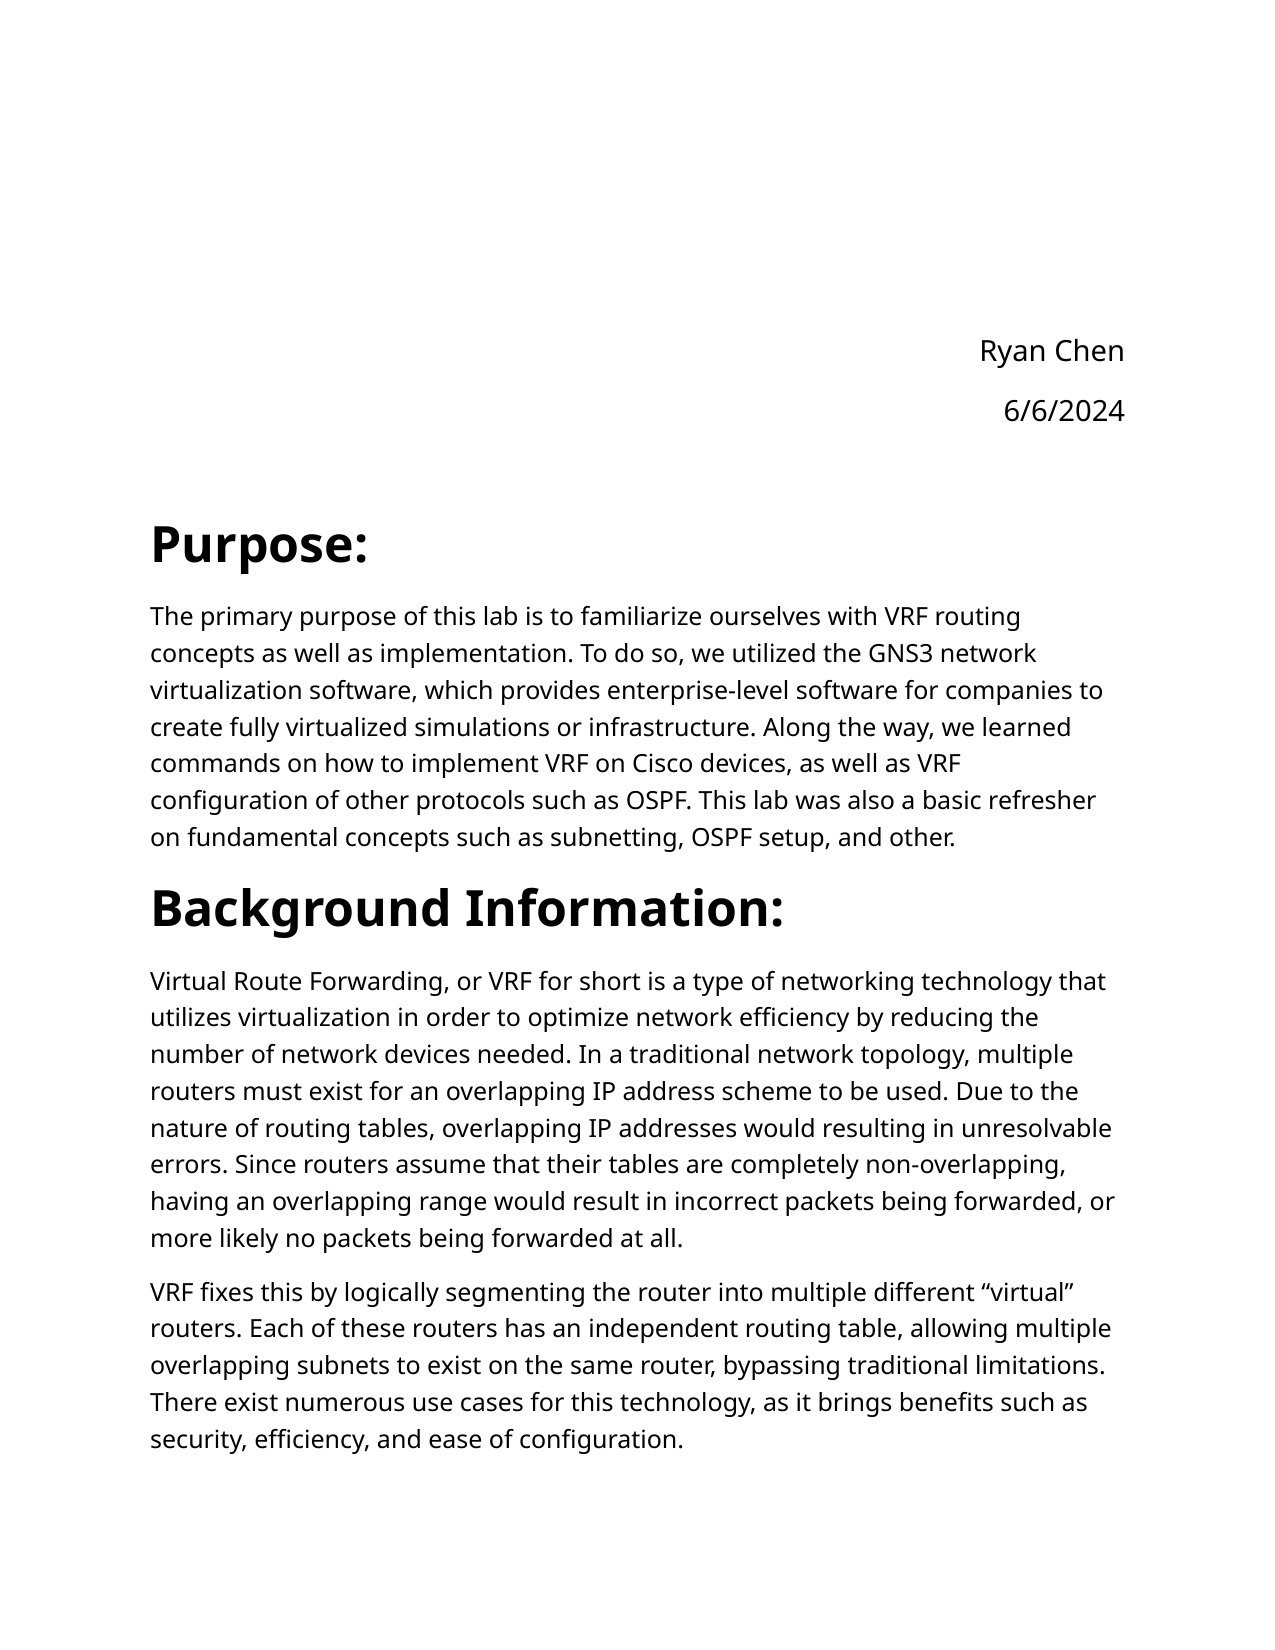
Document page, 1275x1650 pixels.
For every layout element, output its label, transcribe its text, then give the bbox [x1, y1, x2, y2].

text VRF fixes this by logically segmenting the router into multiple different “virtual” routers. Each of these routers has an independent routing table, allowing multiple overlapping subnets to exist on the same router, bypassing traditional limitations. There exist numerous use cases for this technology, as it brings benefits such as security, efficiency, and ease of configuration. [150, 1274, 1125, 1455]
text Ryan Chen [150, 330, 1125, 370]
text Purpose: [150, 509, 1125, 577]
text 6/6/2024 [150, 390, 1125, 429]
text The primary purpose of this lab is to familiarize ourselves with VRF routing concepts as well as implementation. To do so, we utilized the GNS3 network virtualization software, which provides enterprise-level software for companies to create fully virtualized simulations or infrastructure. Along the way, we learned commands on how to implement VRF on Cisco devices, as well as VRF configuration of other protocols such as OSPF. This lab was also a basic refresher on fundamental concepts such as subnetting, OSPF setup, and other. [150, 599, 1125, 854]
text Background Information: [150, 873, 1125, 941]
text Virtual Route Forwarding, or VRF for short is a type of networking technology that utilizes virtualization in order to optimize network efficiency by reducing the number of network devices needed. In a traditional network topology, multiple routers must exist for an overlapping IP address scheme to be used. Due to the nature of routing tables, overlapping IP addresses would resulting in unresolvable errors. Since routers assume that their tables are completely non-overlapping, having an overlapping range would result in incorrect packets being forwarded, or more likely no packets being forwarded at all. [150, 963, 1125, 1255]
